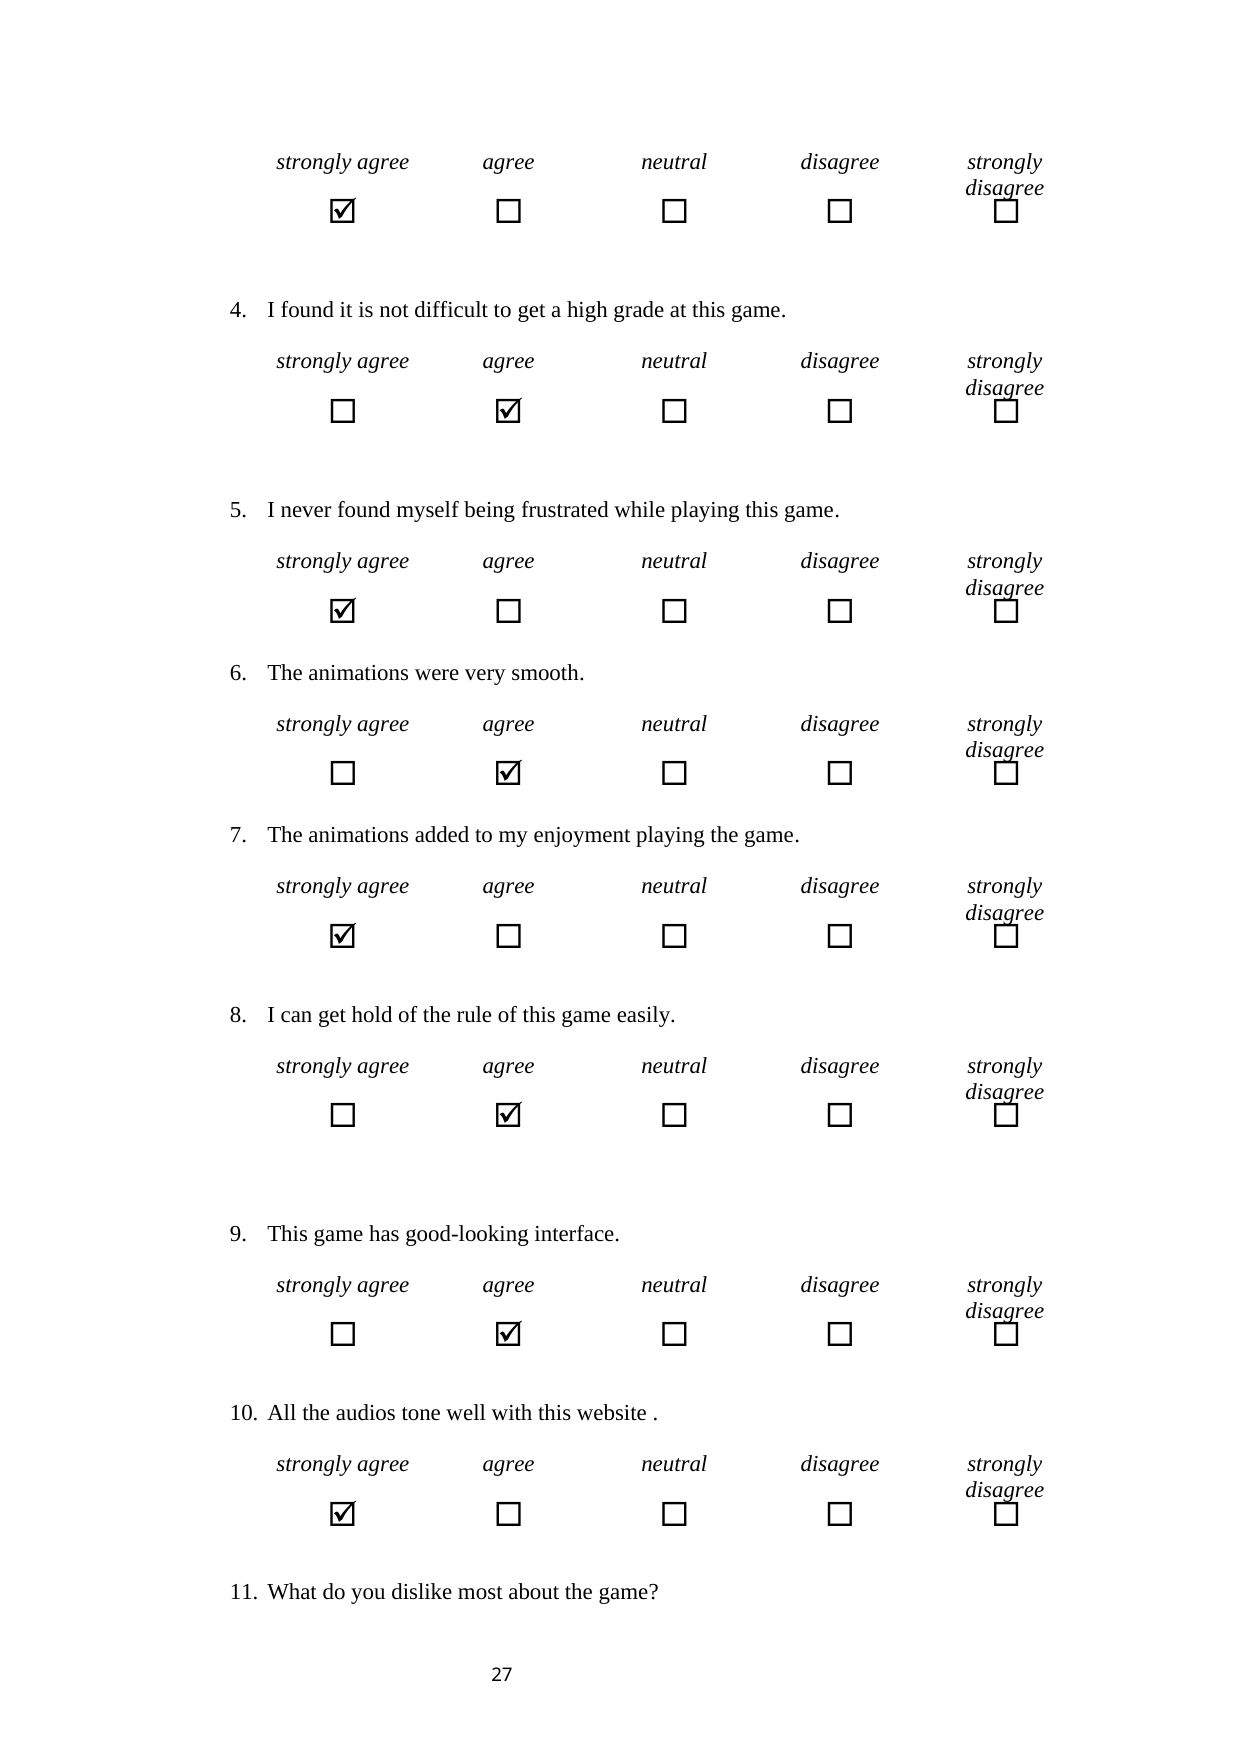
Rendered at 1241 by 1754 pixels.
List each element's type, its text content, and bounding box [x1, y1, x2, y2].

list What do you dislike most about the game? [229, 1578, 1090, 1605]
table_cell [260, 1503, 426, 1533]
table_cell [591, 1324, 757, 1354]
table_header neutral [591, 1271, 757, 1324]
table_cell [591, 1104, 757, 1135]
table_cell [591, 763, 757, 793]
table_cell [923, 1104, 1089, 1135]
table_cell [426, 1503, 591, 1533]
table_header strongly disagree [923, 1052, 1089, 1104]
table_header agree [426, 548, 591, 600]
table_cell [757, 400, 923, 431]
table_header strongly agree [260, 148, 426, 200]
table_cell [591, 925, 757, 956]
table_cell [923, 1503, 1089, 1533]
table_header agree [426, 348, 591, 400]
table_cell [260, 925, 426, 956]
table_header strongly agree [260, 1271, 426, 1324]
table_header strongly disagree [923, 873, 1089, 925]
table_cell [591, 400, 757, 431]
table_cell [923, 400, 1089, 431]
table_cell [757, 925, 923, 956]
table_cell [923, 763, 1089, 793]
table_header disagree [757, 1450, 923, 1503]
table_cell [260, 600, 426, 631]
table_header agree [426, 1052, 591, 1104]
table_header strongly agree [260, 710, 426, 763]
table_header neutral [591, 348, 757, 400]
table_header agree [426, 710, 591, 763]
table_header disagree [757, 1271, 923, 1324]
table_header agree [426, 1271, 591, 1324]
table_cell [591, 600, 757, 631]
table_header neutral [591, 548, 757, 600]
table_cell [260, 763, 426, 793]
table_header disagree [757, 148, 923, 200]
table_cell [757, 600, 923, 631]
table_cell [260, 200, 426, 231]
list This game has good-looking interface. [229, 1220, 1090, 1246]
table_header disagree [757, 548, 923, 600]
table_cell [426, 400, 591, 431]
table_header agree [426, 148, 591, 200]
table_cell [757, 1104, 923, 1135]
table_header neutral [591, 1052, 757, 1104]
table_cell [923, 200, 1089, 231]
table_cell [260, 1324, 426, 1354]
table_header neutral [591, 873, 757, 925]
list I never found myself being frustrated while playing this game. [229, 496, 1090, 523]
table_header strongly disagree [923, 1450, 1089, 1503]
table_cell [260, 400, 426, 431]
table_header strongly agree [260, 873, 426, 925]
table_cell [426, 200, 591, 231]
table_cell [591, 1503, 757, 1533]
table_header strongly disagree [923, 710, 1089, 763]
table_header strongly agree [260, 548, 426, 600]
table_header disagree [757, 348, 923, 400]
table_header disagree [757, 710, 923, 763]
table_header neutral [591, 148, 757, 200]
list All the audios tone well with this website . [229, 1399, 1090, 1426]
table_cell [426, 1104, 591, 1135]
table_header disagree [757, 1052, 923, 1104]
table_header neutral [591, 710, 757, 763]
table_header strongly disagree [923, 1271, 1089, 1324]
table_header disagree [757, 873, 923, 925]
table_cell [426, 600, 591, 631]
table_cell [923, 925, 1089, 956]
table_cell [426, 1324, 591, 1354]
list I found it is not difficult to get a high grade at this game. [229, 297, 1090, 323]
table_header agree [426, 1450, 591, 1503]
table_cell [923, 600, 1089, 631]
table_cell [923, 1324, 1089, 1354]
list The animations were very smooth. [229, 659, 1090, 685]
table_cell [426, 925, 591, 956]
table_cell [591, 200, 757, 231]
list I can get hold of the rule of this game easily. [229, 1001, 1090, 1027]
table_header strongly disagree [923, 548, 1089, 600]
table_header strongly disagree [923, 148, 1089, 200]
table_header neutral [591, 1450, 757, 1503]
table_cell [757, 1503, 923, 1533]
table_header strongly agree [260, 1052, 426, 1104]
list The animations added to my enjoyment playing the game. [229, 821, 1090, 848]
table_cell [260, 1104, 426, 1135]
table_header strongly agree [260, 1450, 426, 1503]
table_cell [757, 200, 923, 231]
table_header agree [426, 873, 591, 925]
table_cell [426, 763, 591, 793]
table_header strongly agree [260, 348, 426, 400]
table_cell [757, 1324, 923, 1354]
table_header strongly disagree [923, 348, 1089, 400]
table_cell [757, 763, 923, 793]
